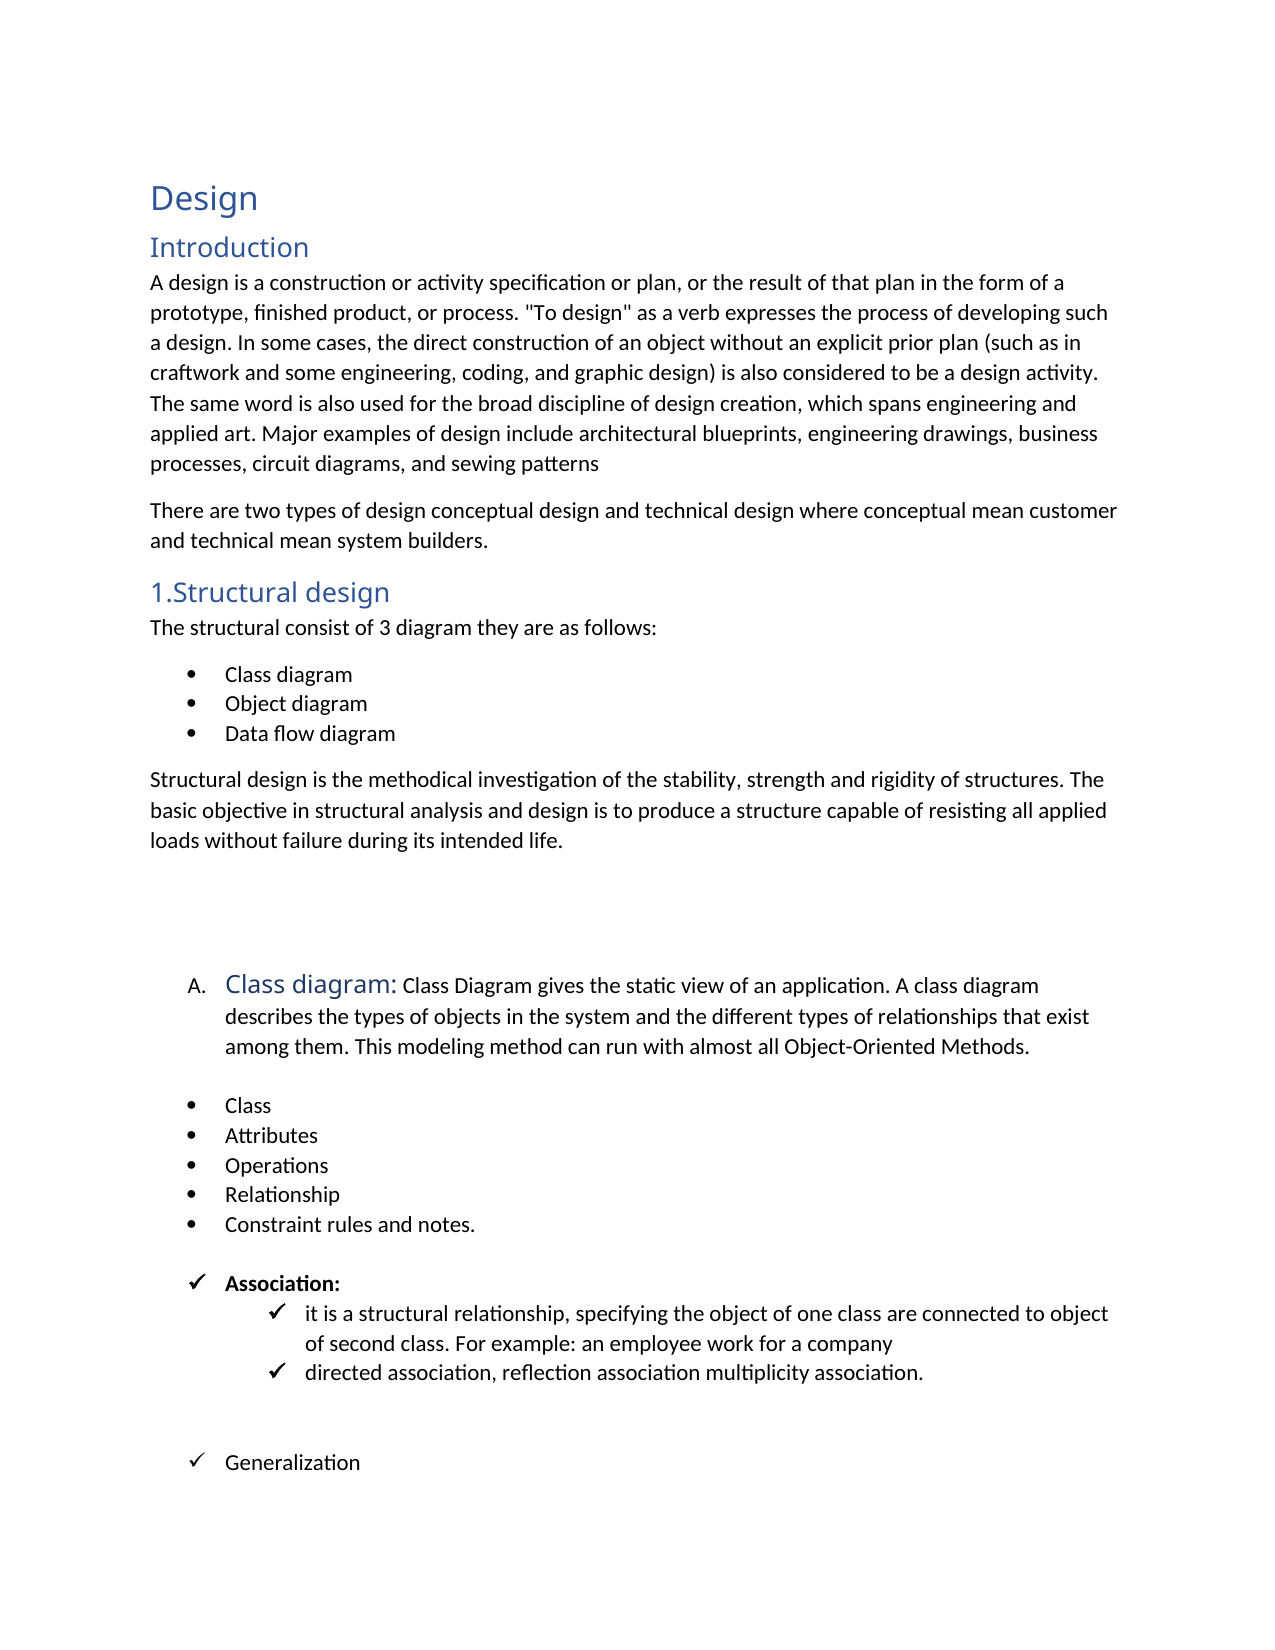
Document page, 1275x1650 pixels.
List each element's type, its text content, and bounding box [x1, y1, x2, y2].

list Relationship [187, 1180, 1125, 1208]
subtitle Design [150, 175, 1125, 220]
list Operations [187, 1151, 1125, 1179]
text A design is a construction or activity specification or plan, or the result of that plan in the form of a prototype, finished product, or process. "To design" as a verb expresses the process of developing such a design. In some cases, the direct construction of an object without an explicit prior plan (such as in craftwork and some engineering, coding, and graphic design) is also considered to be a design activity. The same word is also used for the broad discipline of design creation, which spans engineering and applied art. Major examples of design include architectural blueprints, engineering drawings, business processes, circuit diagrams, and sewing patterns [150, 268, 1125, 477]
list it is a structural relationship, specifying the object of one class are connected to object of second class. For example: an employee work for a company [267, 1299, 1125, 1357]
list Data flow diagram [187, 719, 1125, 747]
list Class [187, 1091, 1125, 1119]
text Structural design is the methodical investigation of the stability, strength and rigidity of structures. The basic objective in structural analysis and design is to produce a structure capable of resisting all applied loads without failure during its intended life. [150, 766, 1125, 854]
list Object diagram [187, 689, 1125, 717]
list Generalization [187, 1448, 1125, 1476]
list Association: [187, 1269, 1125, 1297]
list Attributes [187, 1121, 1125, 1149]
text The structural consist of 3 diagram they are as follows: [150, 613, 1125, 641]
text There are two types of design conceptual design and technical design where conceptual mean customer and technical mean system builders. [150, 496, 1125, 554]
subtitle 1.Structural design [150, 573, 1125, 610]
list directed association, reflection association multiplicity association. [267, 1358, 1125, 1387]
list Class diagram: Class Diagram gives the static view of an application. A class diagram describes the types of objects in the system and the different types of relationships that exist among them. This modeling method can run with almost all Object-Oriented Methods. [187, 967, 1125, 1060]
subtitle Introduction [150, 228, 1125, 265]
list Class diagram [187, 660, 1125, 688]
list Constraint rules and notes. [187, 1210, 1125, 1238]
